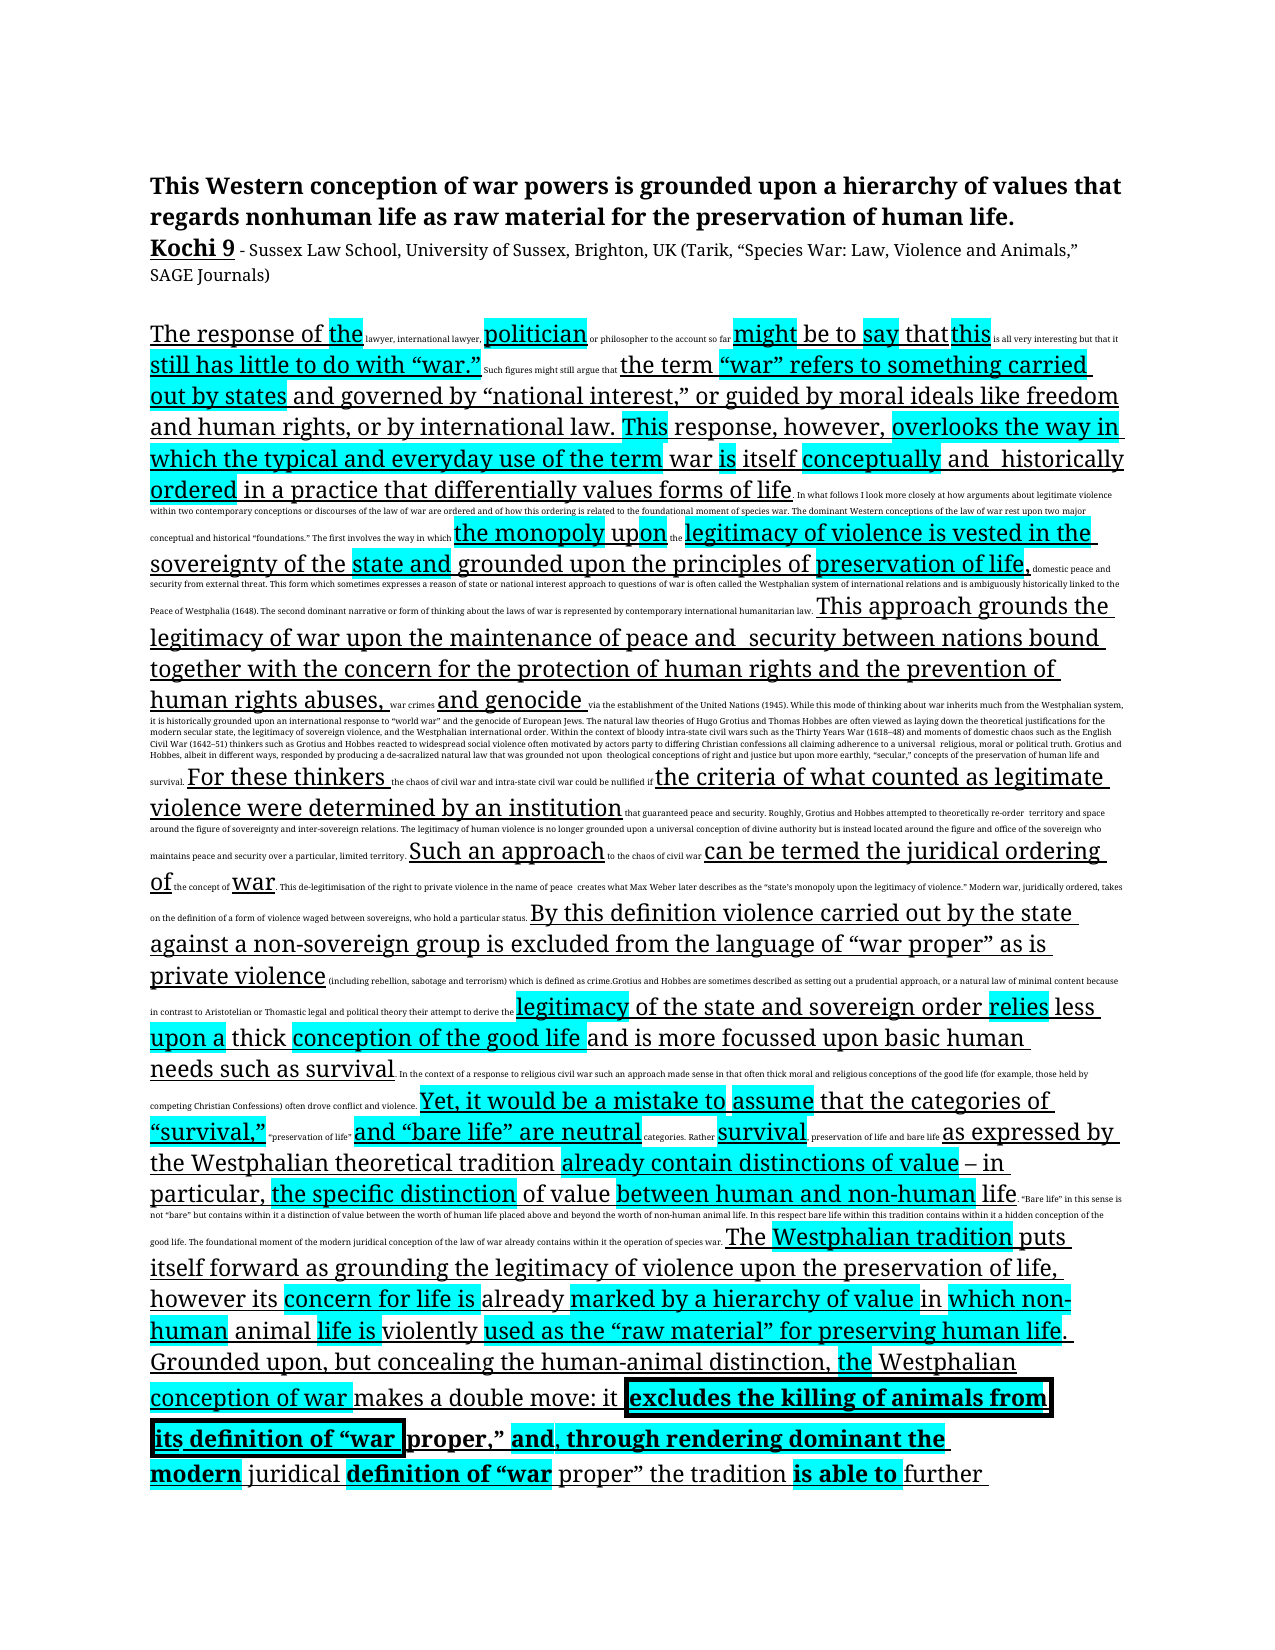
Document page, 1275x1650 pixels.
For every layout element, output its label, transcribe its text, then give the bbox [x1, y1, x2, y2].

subtitle This Western conception of war powers is grounded upon a hierarchy of values that regards nonhuman life as raw material for the preservation of human life. [150, 170, 1125, 232]
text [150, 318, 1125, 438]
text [150, 439, 1125, 1490]
text Kochi 9 - Sussex Law School, University of Sussex, Brighton, UK (Tarik, “Species War: Law, Violence and Animals,” SAGE Journals) [150, 232, 1125, 286]
